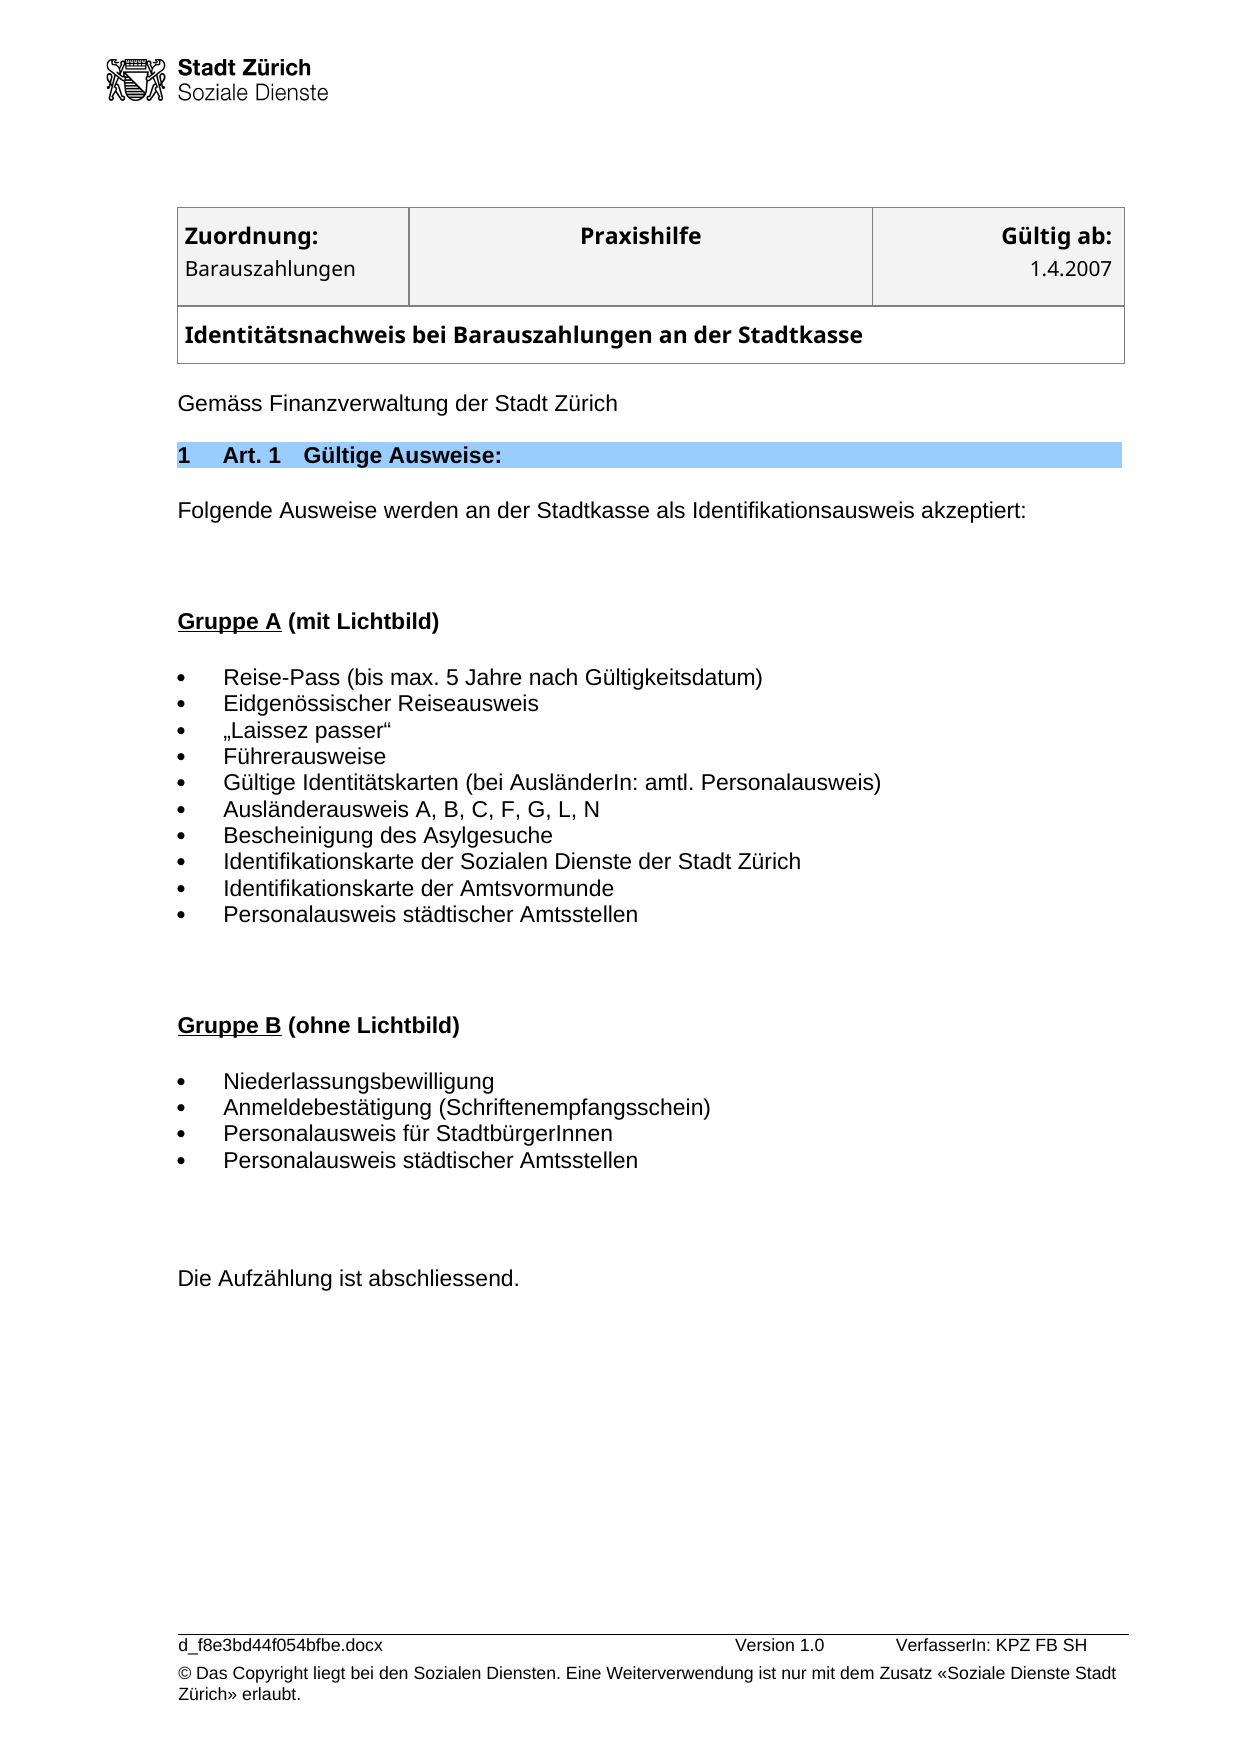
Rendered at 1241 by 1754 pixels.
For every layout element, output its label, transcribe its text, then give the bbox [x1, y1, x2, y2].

list Reise-Pass (bis max. 5 Jahre nach Gültigkeitsdatum) [177, 664, 1122, 690]
table_header Gültig ab: [873, 208, 1124, 253]
text Gemäss Finanzverwaltung der Stadt Zürich [177, 390, 1122, 417]
list Personalausweis städtischer Amtsstellen [177, 1147, 1122, 1173]
table_header Praxishilfe [410, 208, 872, 305]
text Gruppe B (ohne Lichtbild) [177, 1012, 1122, 1038]
picture [106, 59, 329, 105]
list „Laissez passer“ [177, 717, 1122, 743]
table_cell Barauszahlungen [178, 253, 408, 305]
list Ausländerausweis A, B, C, F, G, L, N [177, 796, 1122, 822]
text Die Aufzählung ist abschliessend. [177, 1265, 1122, 1292]
list Personalausweis für StadtbürgerInnen [177, 1120, 1122, 1147]
table_header Zuordnung: [178, 208, 408, 253]
subtitle Art. 1 Gültige Ausweise: [177, 442, 1122, 468]
table_cell Identitätsnachweis bei Barauszahlungen an der Stadtkasse [178, 307, 1124, 363]
list Identifikationskarte der Amtsvormunde [177, 875, 1122, 901]
list Bescheinigung des Asylgesuche [177, 822, 1122, 848]
list Anmeldebestätigung (Schriftenempfangsschein) [177, 1094, 1122, 1120]
list Personalausweis städtischer Amtsstellen [177, 901, 1122, 927]
table_cell 1.4.2007 [873, 253, 1124, 305]
text Gruppe A (mit Lichtbild) [177, 608, 1122, 635]
list Identifikationskarte der Sozialen Dienste der Stadt Zürich [177, 848, 1122, 875]
list Führerausweise [177, 743, 1122, 769]
text Folgende Ausweise werden an der Stadtkasse als Identifikationsausweis akzeptiert: [177, 497, 1122, 524]
list Eidgenössischer Reiseausweis [177, 690, 1122, 717]
list Gültige Identitätskarten (bei AusländerIn: amtl. Personalausweis) [177, 769, 1122, 796]
list Niederlassungsbewilligung [177, 1068, 1122, 1094]
